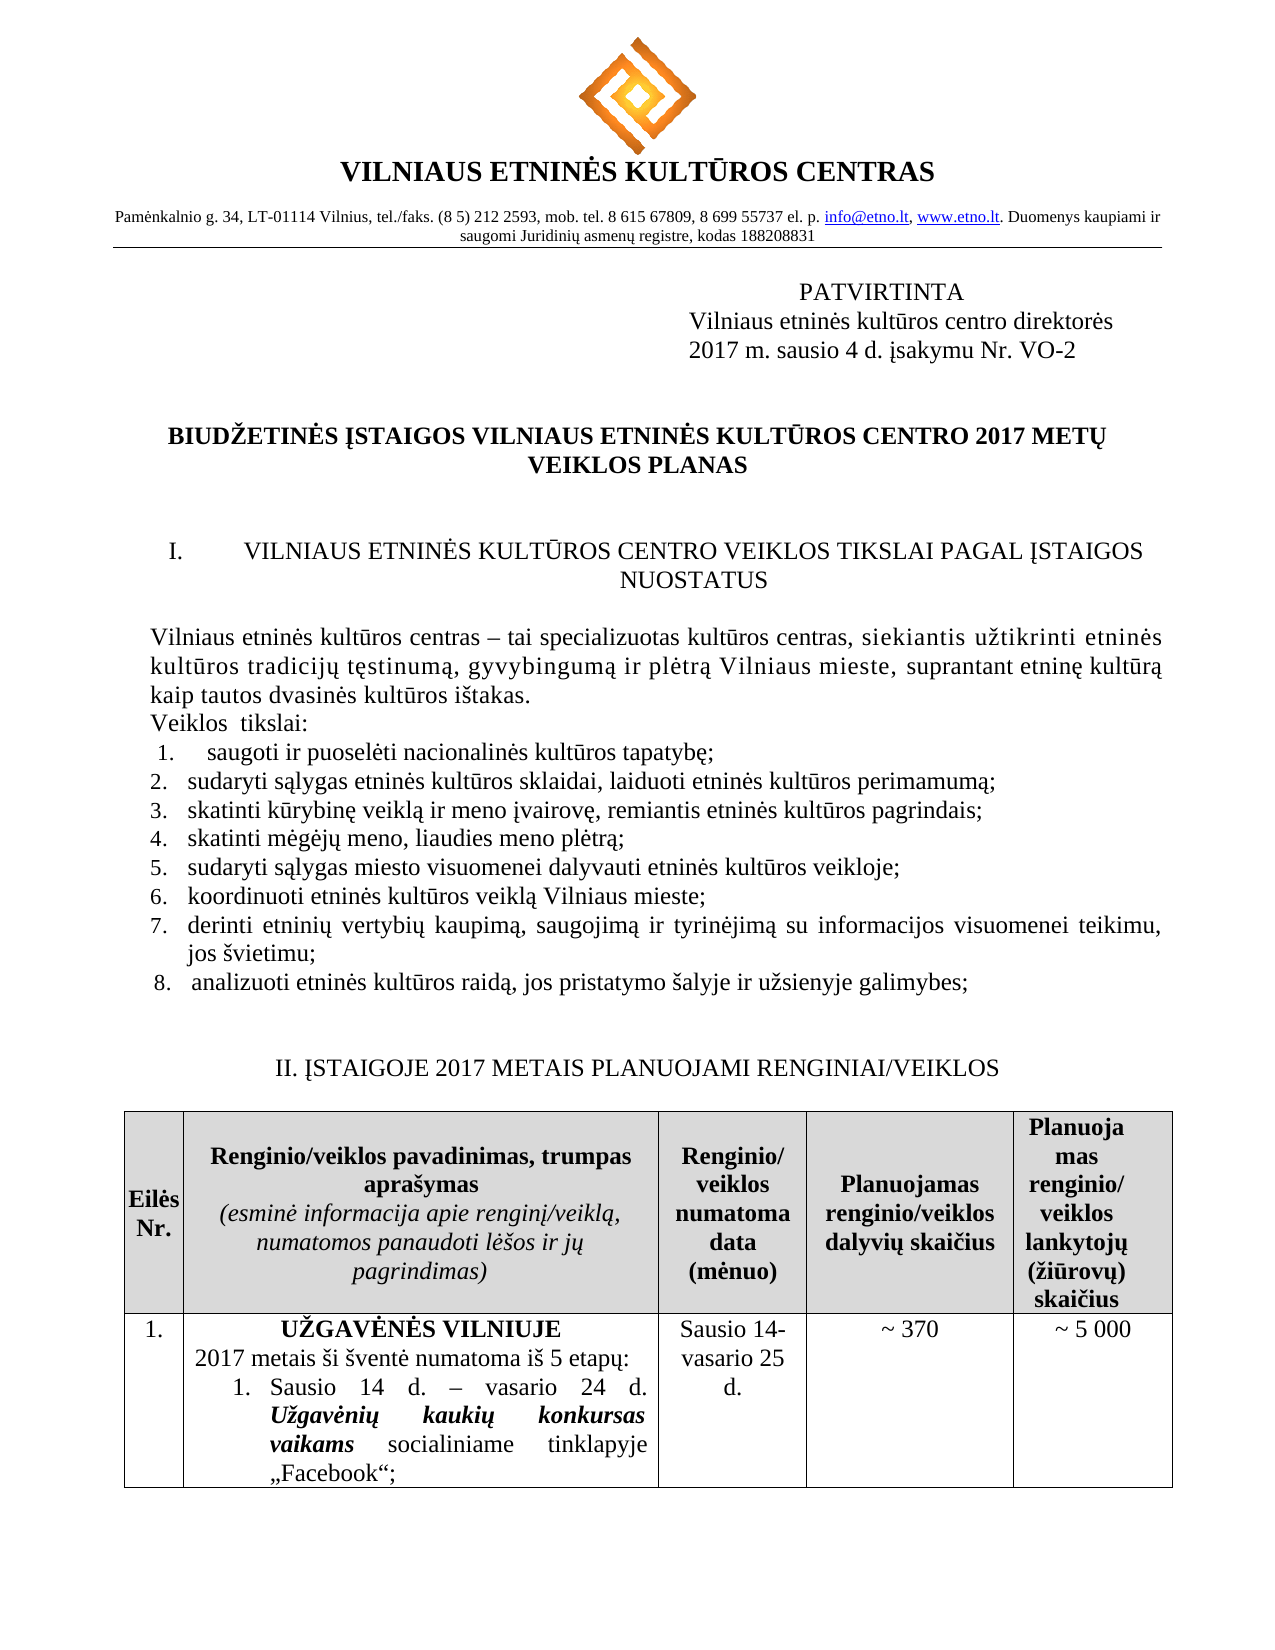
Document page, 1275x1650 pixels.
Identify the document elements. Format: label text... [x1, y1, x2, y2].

list analizuoti etninės kultūros raidą, jos pristatymo šalyje ir užsienyje galimybes; [154, 967, 1162, 996]
text Vilniaus etninės kultūros centras – tai specializuotas kultūros centras, siekiantis užtikrinti etninės kultūros tradicijų tęstinumą, gyvybingumą ir plėtrą Vilniaus mieste, suprantant etninę kultūrą kaip tautos dvasinės kultūros ištakas. [150, 622, 1162, 708]
text II. Įstaigoje 2017 metais PLANUOJAMI RENGINIAI/VEIKLOS [112, 1053, 1162, 1082]
list derinti etninių vertybių kaupimą, saugojimą ir tyrinėjimą su informacijos visuomenei teikimu, jos švietimu; [150, 910, 1162, 967]
list sudaryti sąlygas etninės kultūros sklaidai, laiduoti etninės kultūros perimamumą; [150, 766, 1162, 795]
list sudaryti sąlygas miesto visuomenei dalyvauti etninės kultūros veikloje; [150, 852, 1162, 881]
picture [578, 37, 697, 155]
table_cell ~ 370 [807, 1314, 1013, 1487]
table_header Renginio/veiklos pavadinimas, trumpas aprašymas (esminė informacija apie renginį/veiklą, numatomos panaudoti lėšos ir jų pagrindimas) [184, 1112, 658, 1313]
table_header Planuojamas renginio/ veiklos lankytojų (žiūrovų) skaičius [1014, 1112, 1172, 1313]
list VILNIAUS ETNINĖS KULTŪROS CENTRO VEIKLOS TIKSLAI pagal ĮSTAIGOS NUOSTATUS [150, 536, 1162, 593]
table_header Planuojamas renginio/veiklos dalyvių skaičius [807, 1112, 1013, 1313]
table_header Renginio/veiklos numatoma data (mėnuo) [659, 1112, 806, 1313]
text Vilniaus etninės kultūros centro direktorės 2017 m. sausio 4 d. įsakymu Nr. VO-2 [688, 306, 1162, 363]
text BIUDŽETINĖS Įstaigos vilniaus etninės kultūros centro 2017 metų veiklos PLANAS [112, 421, 1162, 478]
table_cell Sausio 14-vasario 25 d. [659, 1314, 806, 1487]
list skatinti mėgėjų meno, liaudies meno plėtrą; [150, 823, 1162, 852]
table_header Eilės Nr. [125, 1112, 183, 1313]
table_cell 1. [125, 1314, 183, 1487]
list saugoti ir puoselėti nacionalinės kultūros tapatybę; [157, 737, 1162, 766]
text PATVIRTINTA [157, 277, 1162, 306]
text Veiklos tikslai: [150, 708, 1162, 737]
list koordinuoti etninės kultūros veiklą Vilniaus mieste; [150, 881, 1162, 910]
table_cell ~ 5 000 [1014, 1314, 1172, 1487]
list skatinti kūrybinę veiklą ir meno įvairovę, remiantis etninės kultūros pagrindais; [150, 795, 1162, 823]
